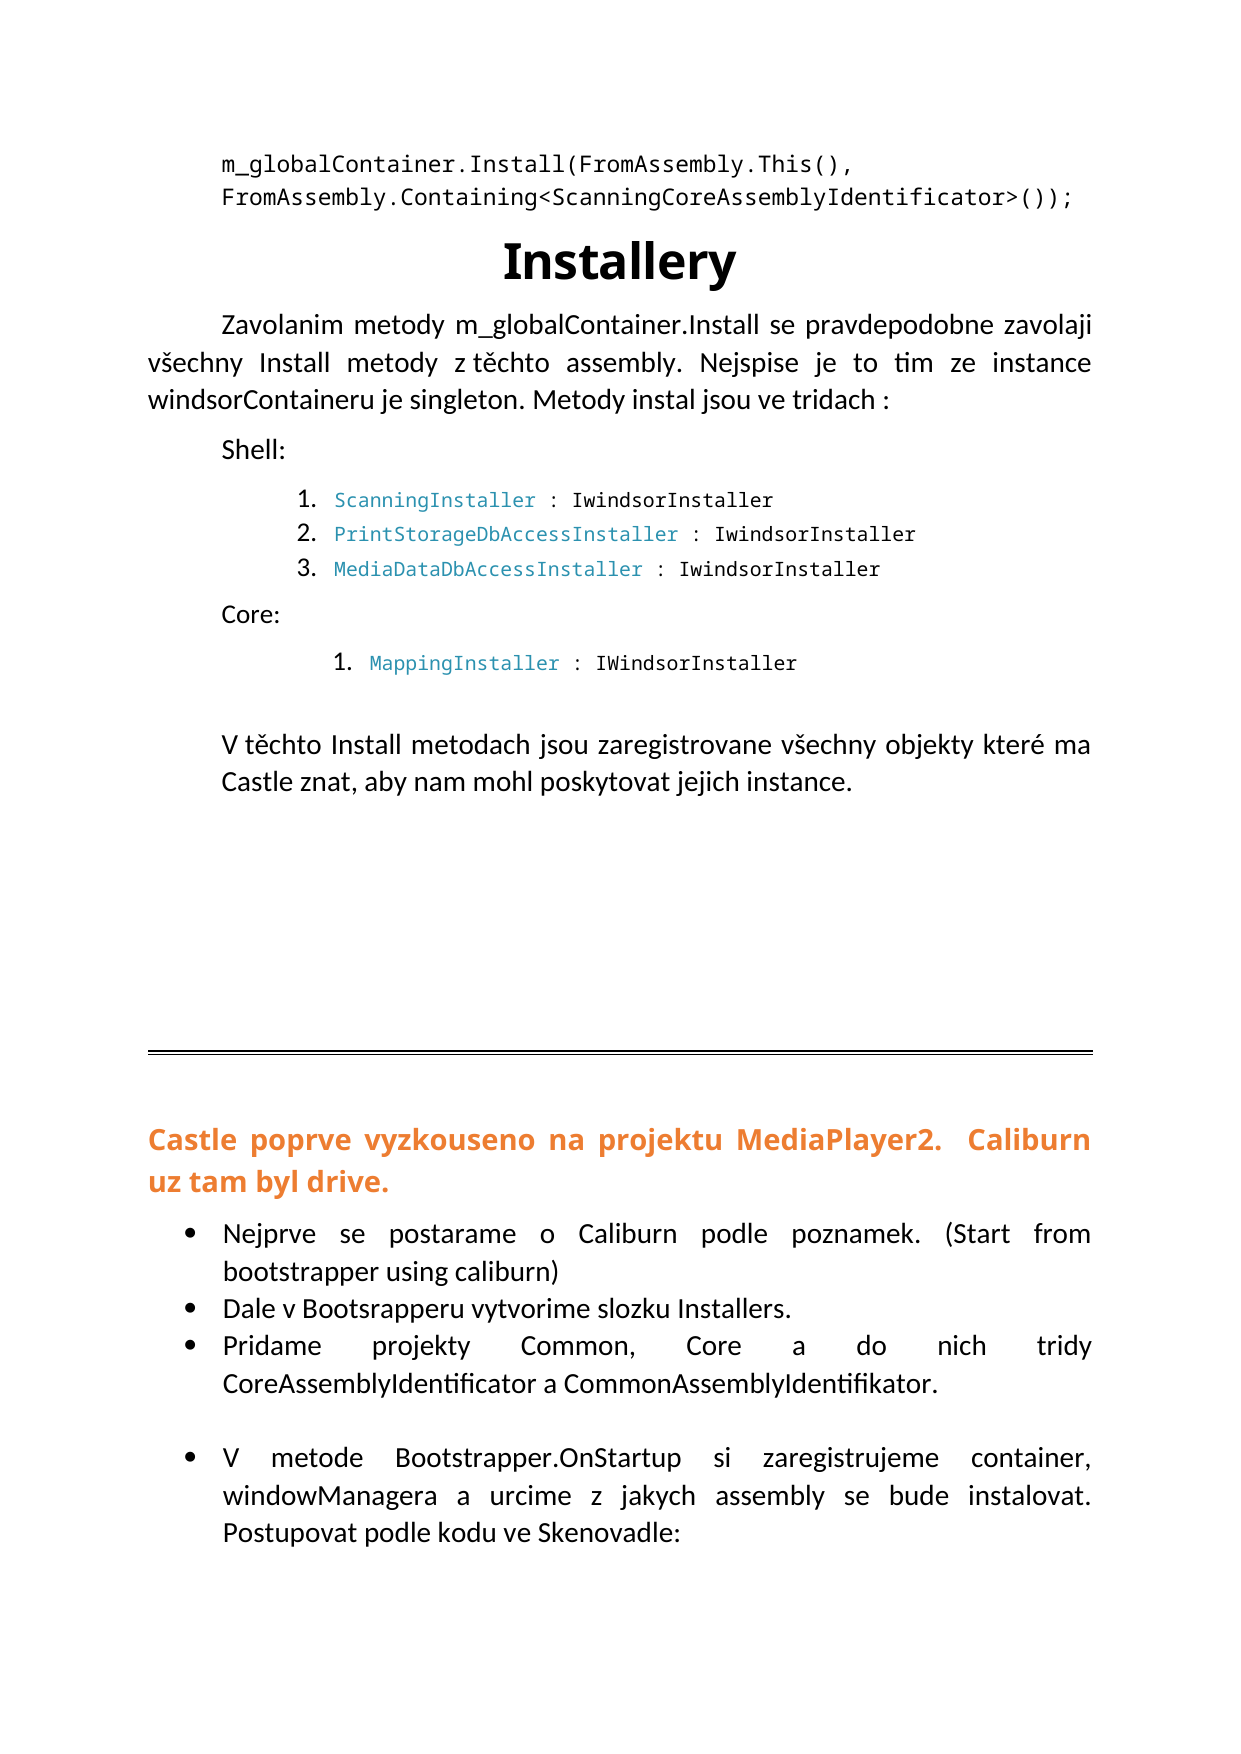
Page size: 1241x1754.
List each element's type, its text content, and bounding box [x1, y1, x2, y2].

text V těchto Install metodach jsou zaregistrovane všechny objekty které ma Castle znat, aby nam mohl poskytovat jejich instance. [221, 726, 1093, 799]
list MediaDataDbAccessInstaller : IwindsorInstaller [296, 550, 1093, 583]
title Installery [148, 226, 1093, 294]
list ScanningInstaller : IwindsorInstaller [296, 481, 1093, 514]
text Zavolanim metody m_globalContainer.Install se pravdepodobne zavolaji všechny Install metody z těchto assembly. Nejspise je to tim ze instance windsorContaineru je singleton. Metody instal jsou ve tridach : [148, 306, 1093, 417]
text Shell: [148, 431, 1093, 467]
list PrintStorageDbAccessInstaller : IwindsorInstaller [296, 516, 1093, 548]
list Nejprve se postarame o Caliburn podle poznamek. (Start from bootstrapper using caliburn) [185, 1215, 1093, 1288]
list V metode Bootstrapper.OnStartup si zaregistrujeme container, windowManagera a urcime z jakych assembly se bude instalovat. Postupovat podle kodu ve Skenovadle: [185, 1439, 1093, 1550]
subtitle Castle poprve vyzkouseno na projektu MediaPlayer2. Caliburn uz tam byl drive. [148, 1119, 1093, 1201]
text Core: [221, 597, 1093, 630]
list MappingInstaller : IWindsorInstaller [332, 644, 1093, 677]
list Dale v Bootsrapperu vytvorime slozku Installers. [185, 1290, 1093, 1326]
list Pridame projekty Common, Core a do nich tridy CoreAssemblyIdentificator a CommonAssemblyIdentifikator. [185, 1327, 1093, 1400]
text m_globalContainer.Install(FromAssembly.This(), FromAssembly.Containing<ScanningCoreAssemblyIdentificator>()); [221, 148, 1093, 212]
